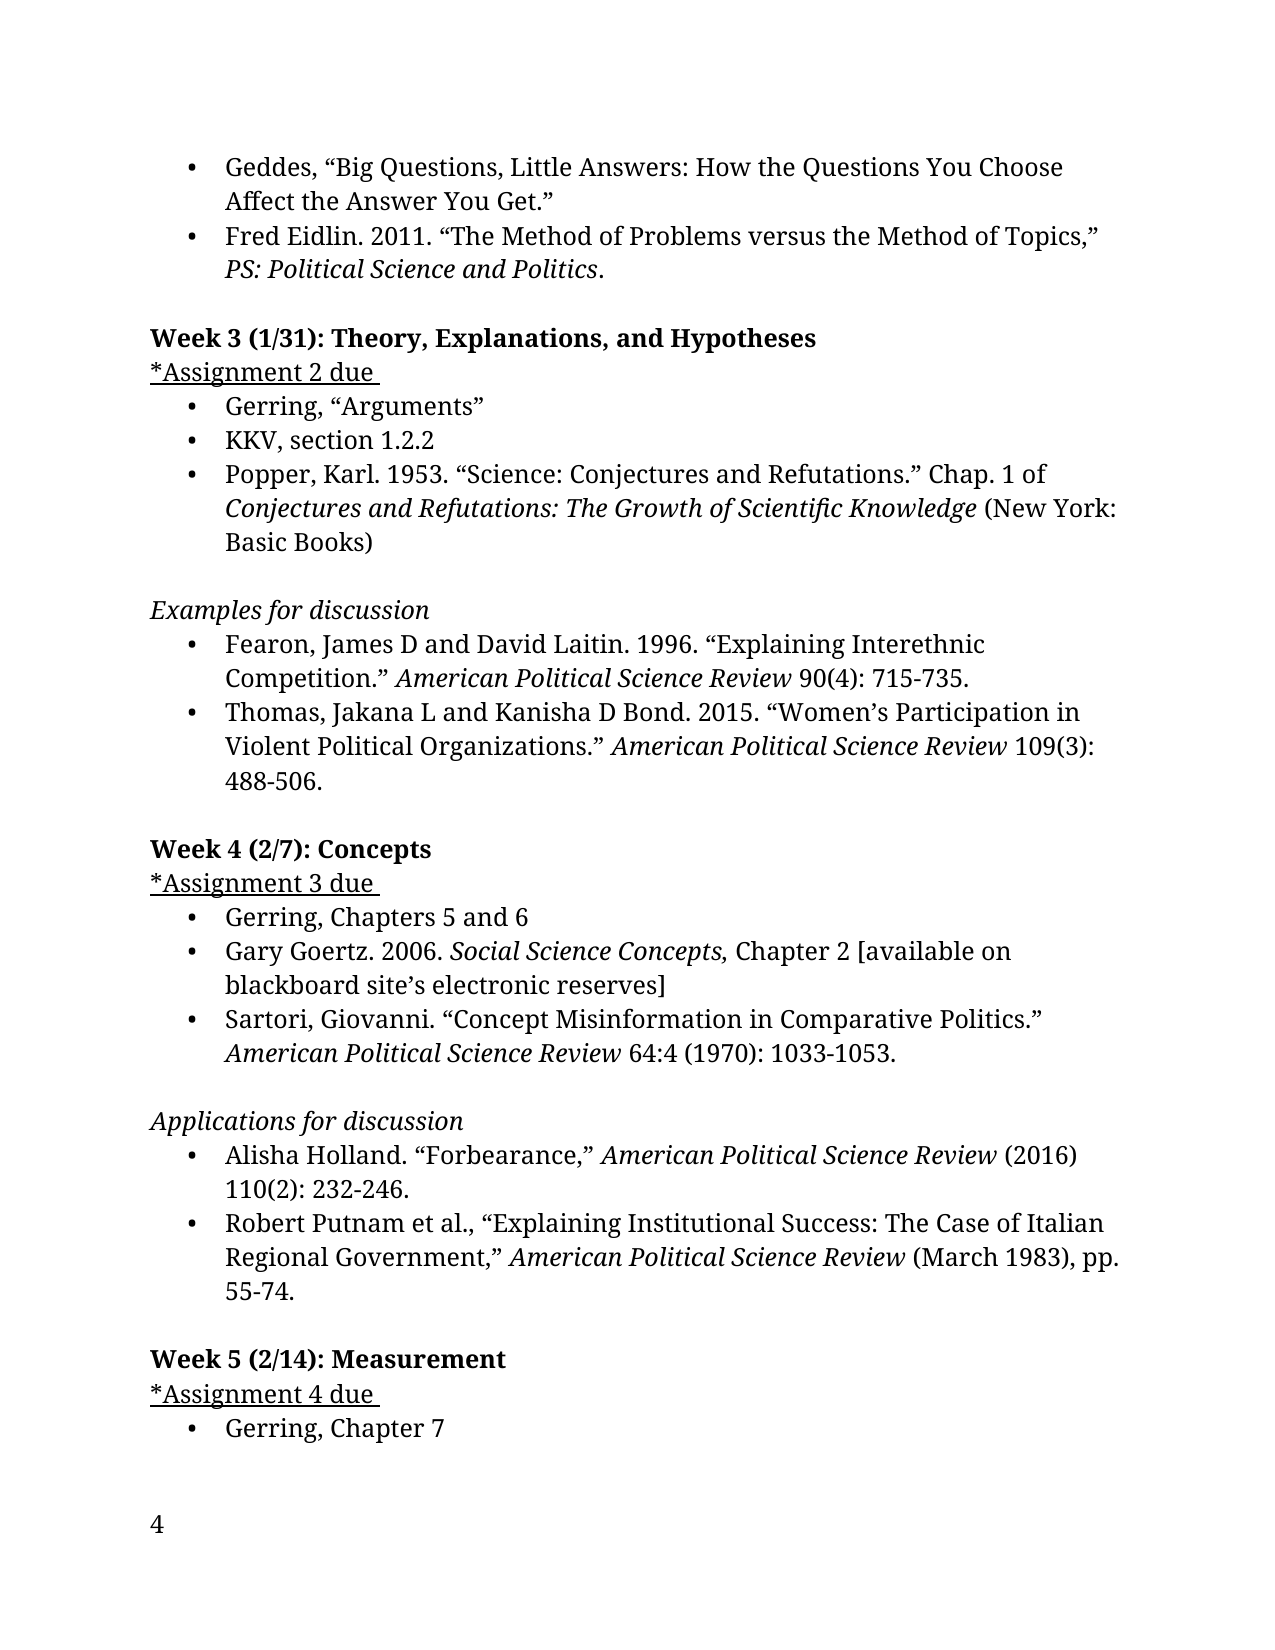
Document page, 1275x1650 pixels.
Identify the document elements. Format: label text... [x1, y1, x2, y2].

text Week 5 (2/14): Measurement [150, 1342, 1125, 1376]
list Popper, Karl. 1953. “Science: Conjectures and Refutations.” Chap. 1 of Conjectures and Refutations: The Growth of Scientific Knowledge (New York: Basic Books) [187, 457, 1125, 559]
list Robert Putnam et al., “Explaining Institutional Success: The Case of Italian Regional Government,” American Political Science Review (March 1983), pp. 55-74. [187, 1206, 1125, 1308]
list Fearon, James D and David Laitin. 1996. “Explaining Interethnic Competition.” American Political Science Review 90(4): 715-735. [187, 627, 1125, 695]
list Fred Eidlin. 2011. “The Method of Problems versus the Method of Topics,” PS: Political Science and Politics. [187, 218, 1125, 286]
list Thomas, Jakana L and Kanisha D Bond. 2015. “Women’s Participation in Violent Political Organizations.” American Political Science Review 109(3): 488-506. [187, 695, 1125, 797]
text *Assignment 4 due [150, 1376, 1125, 1410]
text *Assignment 2 due [150, 354, 1125, 388]
text Week 4 (2/7): Concepts [150, 831, 1125, 865]
list KKV, section 1.2.2 [187, 422, 1125, 457]
list Sartori, Giovanni. “Concept Misinformation in Comparative Politics.” American Political Science Review 64:4 (1970): 1033-1053. [187, 1002, 1125, 1070]
text *Assignment 3 due [150, 865, 1125, 899]
list Gerring, “Arguments” [187, 388, 1125, 422]
list Gary Goertz. 2006. Social Science Concepts, Chapter 2 [available on blackboard site’s electronic reserves] [187, 933, 1125, 1002]
list Gerring, Chapters 5 and 6 [187, 899, 1125, 933]
list Gerring, Chapter 7 [187, 1410, 1125, 1444]
text Examples for discussion [150, 593, 1125, 627]
list Alisha Holland. “Forbearance,” American Political Science Review (2016) 110(2): 232-246. [187, 1138, 1125, 1206]
text Week 3 (1/31): Theory, Explanations, and Hypotheses [150, 320, 1125, 354]
list Geddes, “Big Questions, Little Answers: How the Questions You Choose Affect the Answer You Get.” [187, 150, 1125, 218]
text Applications for discussion [150, 1104, 1125, 1138]
